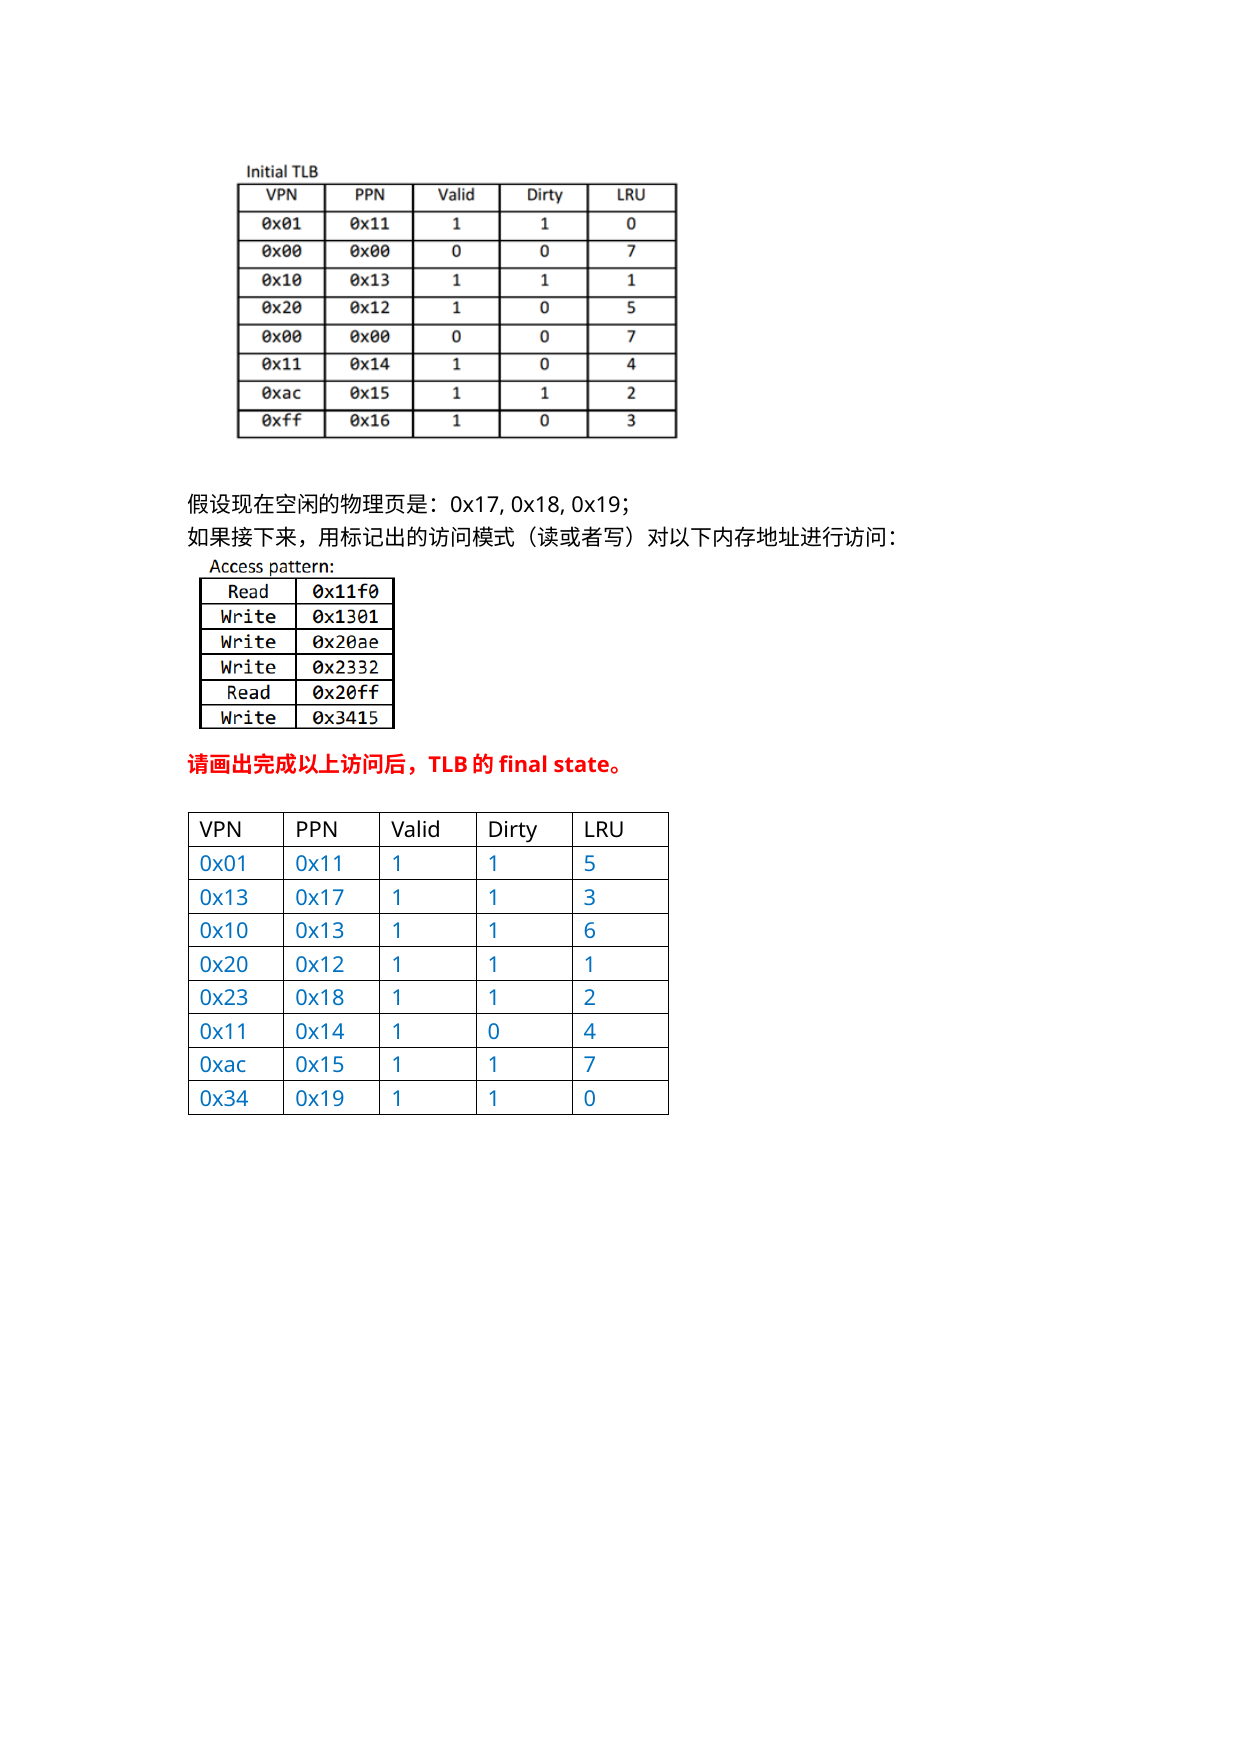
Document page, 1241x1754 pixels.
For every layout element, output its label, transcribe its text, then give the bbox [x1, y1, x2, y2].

table_header VPN [189, 813, 283, 846]
table_cell 0xac [189, 1048, 283, 1080]
table_cell 0x34 [189, 1081, 283, 1114]
table_cell 0x14 [284, 1014, 379, 1047]
table_header Dirty [477, 813, 572, 846]
text 如果接下来，用标记出的访问模式（读或者写）对以下内存地址进行访问： [187, 519, 1053, 552]
table_cell 1 [380, 880, 476, 913]
table_cell 1 [477, 847, 572, 879]
table_cell 1 [477, 981, 572, 1013]
table_cell 5 [573, 847, 668, 879]
table_cell 1 [477, 947, 572, 980]
table_cell 1 [477, 1048, 572, 1080]
table_cell 0x11 [189, 1014, 283, 1047]
table_cell 0x10 [189, 914, 283, 946]
table_cell 1 [380, 847, 476, 879]
text 假设现在空闲的物理页是：0x17, 0x18, 0x19； [187, 487, 1053, 519]
table_cell 0x23 [189, 981, 283, 1013]
table_cell 1 [380, 1014, 476, 1047]
table_cell 1 [477, 1081, 572, 1114]
text 请画出完成以上访问后，TLB的final state。 [187, 747, 1053, 779]
table_cell 0x11 [284, 847, 379, 879]
table_cell 0x18 [284, 981, 379, 1013]
table_header Valid [380, 813, 476, 846]
table_cell 0x01 [189, 847, 283, 879]
picture [225, 162, 689, 446]
table_cell 0x15 [284, 1048, 379, 1080]
table_cell 6 [573, 914, 668, 946]
table_cell 0x13 [189, 880, 283, 913]
table_cell 3 [573, 880, 668, 913]
table_cell 0x13 [284, 914, 379, 946]
picture [187, 552, 407, 738]
table_cell 1 [380, 914, 476, 946]
table_cell 0x17 [284, 880, 379, 913]
table_cell 2 [573, 981, 668, 1013]
table_cell 0x20 [189, 947, 283, 980]
table_cell 1 [573, 947, 668, 980]
table_cell 1 [477, 880, 572, 913]
table_cell 0 [477, 1014, 572, 1047]
table_cell 1 [380, 1048, 476, 1080]
table_cell 1 [380, 981, 476, 1013]
table_cell 0 [573, 1081, 668, 1114]
table_cell 4 [573, 1014, 668, 1047]
table_cell 0x19 [284, 1081, 379, 1114]
table_cell 1 [477, 914, 572, 946]
table_cell 7 [573, 1048, 668, 1080]
table_cell 1 [380, 1081, 476, 1114]
table_header LRU [573, 813, 668, 846]
table_cell 1 [380, 947, 476, 980]
table_header PPN [284, 813, 379, 846]
table_cell 0x12 [284, 947, 379, 980]
